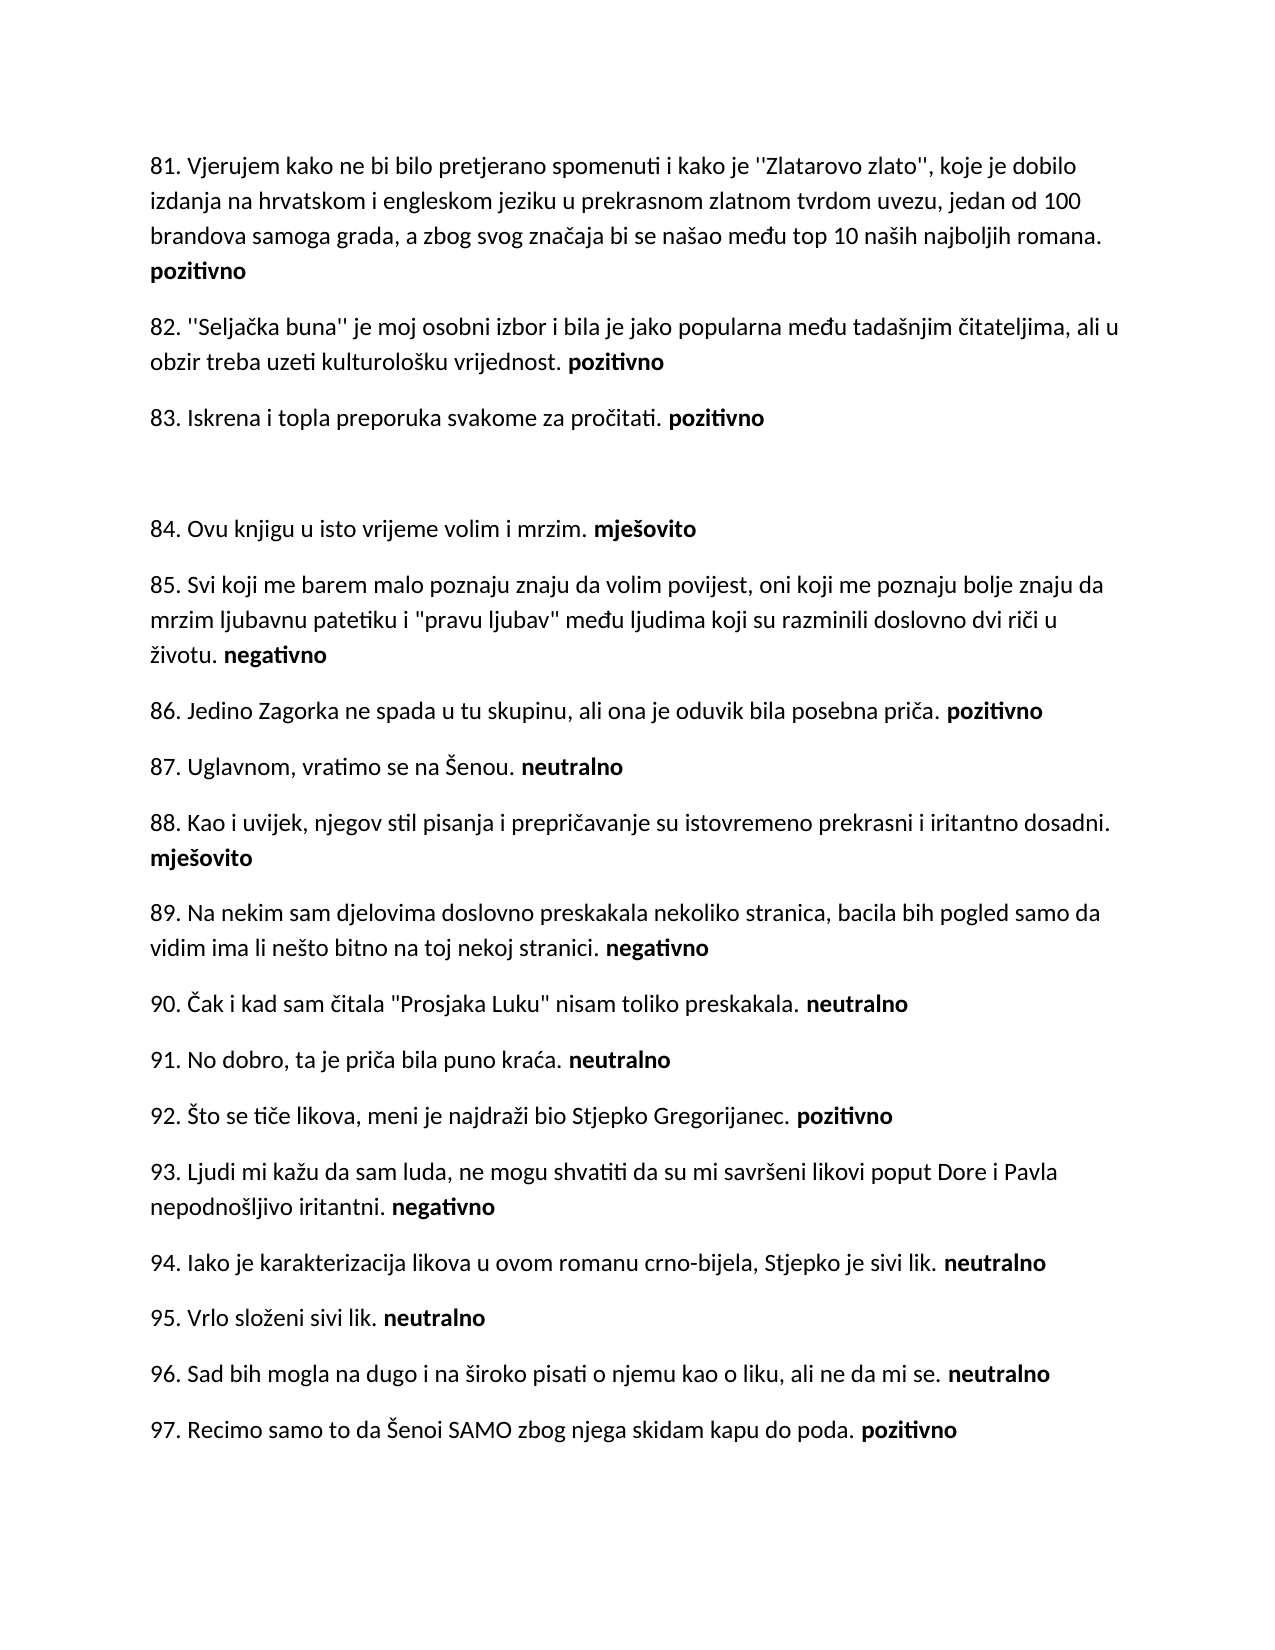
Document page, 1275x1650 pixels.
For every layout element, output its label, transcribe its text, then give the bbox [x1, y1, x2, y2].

text 86. Jedino Zagorka ne spada u tu skupinu, ali ona je oduvik bila posebna priča. pozitivno [150, 695, 1125, 726]
text 87. Uglavnom, vratimo se na Šenou. neutralno [150, 751, 1125, 781]
text 82. ''Seljačka buna'' je moj osobni izbor i bila je jako popularna među tadašnjim čitateljima, ali u obzir treba uzeti kulturološku vrijednost. pozitivno [150, 311, 1125, 376]
text 95. Vrlo složeni sivi lik. neutralno [150, 1302, 1125, 1333]
text 81. Vjerujem kako ne bi bilo pretjerano spomenuti i kako je ''Zlatarovo zlato'', koje je dobilo izdanja na hrvatskom i engleskom jeziku u prekrasnom zlatnom tvrdom uvezu, jedan od 100 brandova samoga grada, a zbog svog značaja bi se našao među top 10 naših najboljih romana. pozitivno [150, 150, 1125, 286]
text 83. Iskrena i topla preporuka svakome za pročitati. pozitivno [150, 402, 1125, 432]
text 85. Svi koji me barem malo poznaju znaju da volim povijest, oni koji me poznaju bolje znaju da mrzim ljubavnu patetiku i "pravu ljubav" među ljudima koji su razminili doslovno dvi riči u životu. negativno [150, 569, 1125, 670]
text 88. Kao i uvijek, njegov stil pisanja i prepričavanje su istovremeno prekrasni i iritantno dosadni. mješovito [150, 807, 1125, 872]
text 94. Iako je karakterizacija likova u ovom romanu crno-bijela, Stjepko je sivi lik. neutralno [150, 1247, 1125, 1277]
text 89. Na nekim sam djelovima doslovno preskakala nekoliko stranica, bacila bih pogled samo da vidim ima li nešto bitno na toj nekoj stranici. negativno [150, 897, 1125, 963]
text 90. Čak i kad sam čitala "Prosjaka Luku" nisam toliko preskakala. neutralno [150, 988, 1125, 1019]
text 91. No dobro, ta je priča bila puno kraća. neutralno [150, 1044, 1125, 1075]
text 92. Što se tiče likova, meni je najdraži bio Stjepko Gregorijanec. pozitivno [150, 1100, 1125, 1131]
text 96. Sad bih mogla na dugo i na široko pisati o njemu kao o liku, ali ne da mi se. neutralno [150, 1358, 1125, 1389]
text 84. Ovu knjigu u isto vrijeme volim i mrzim. mješovito [150, 513, 1125, 544]
text 97. Recimo samo to da Šenoi SAMO zbog njega skidam kapu do poda. pozitivno [150, 1414, 1125, 1445]
text 93. Ljudi mi kažu da sam luda, ne mogu shvatiti da su mi savršeni likovi poput Dore i Pavla nepodnošljivo iritantni. negativno [150, 1156, 1125, 1221]
